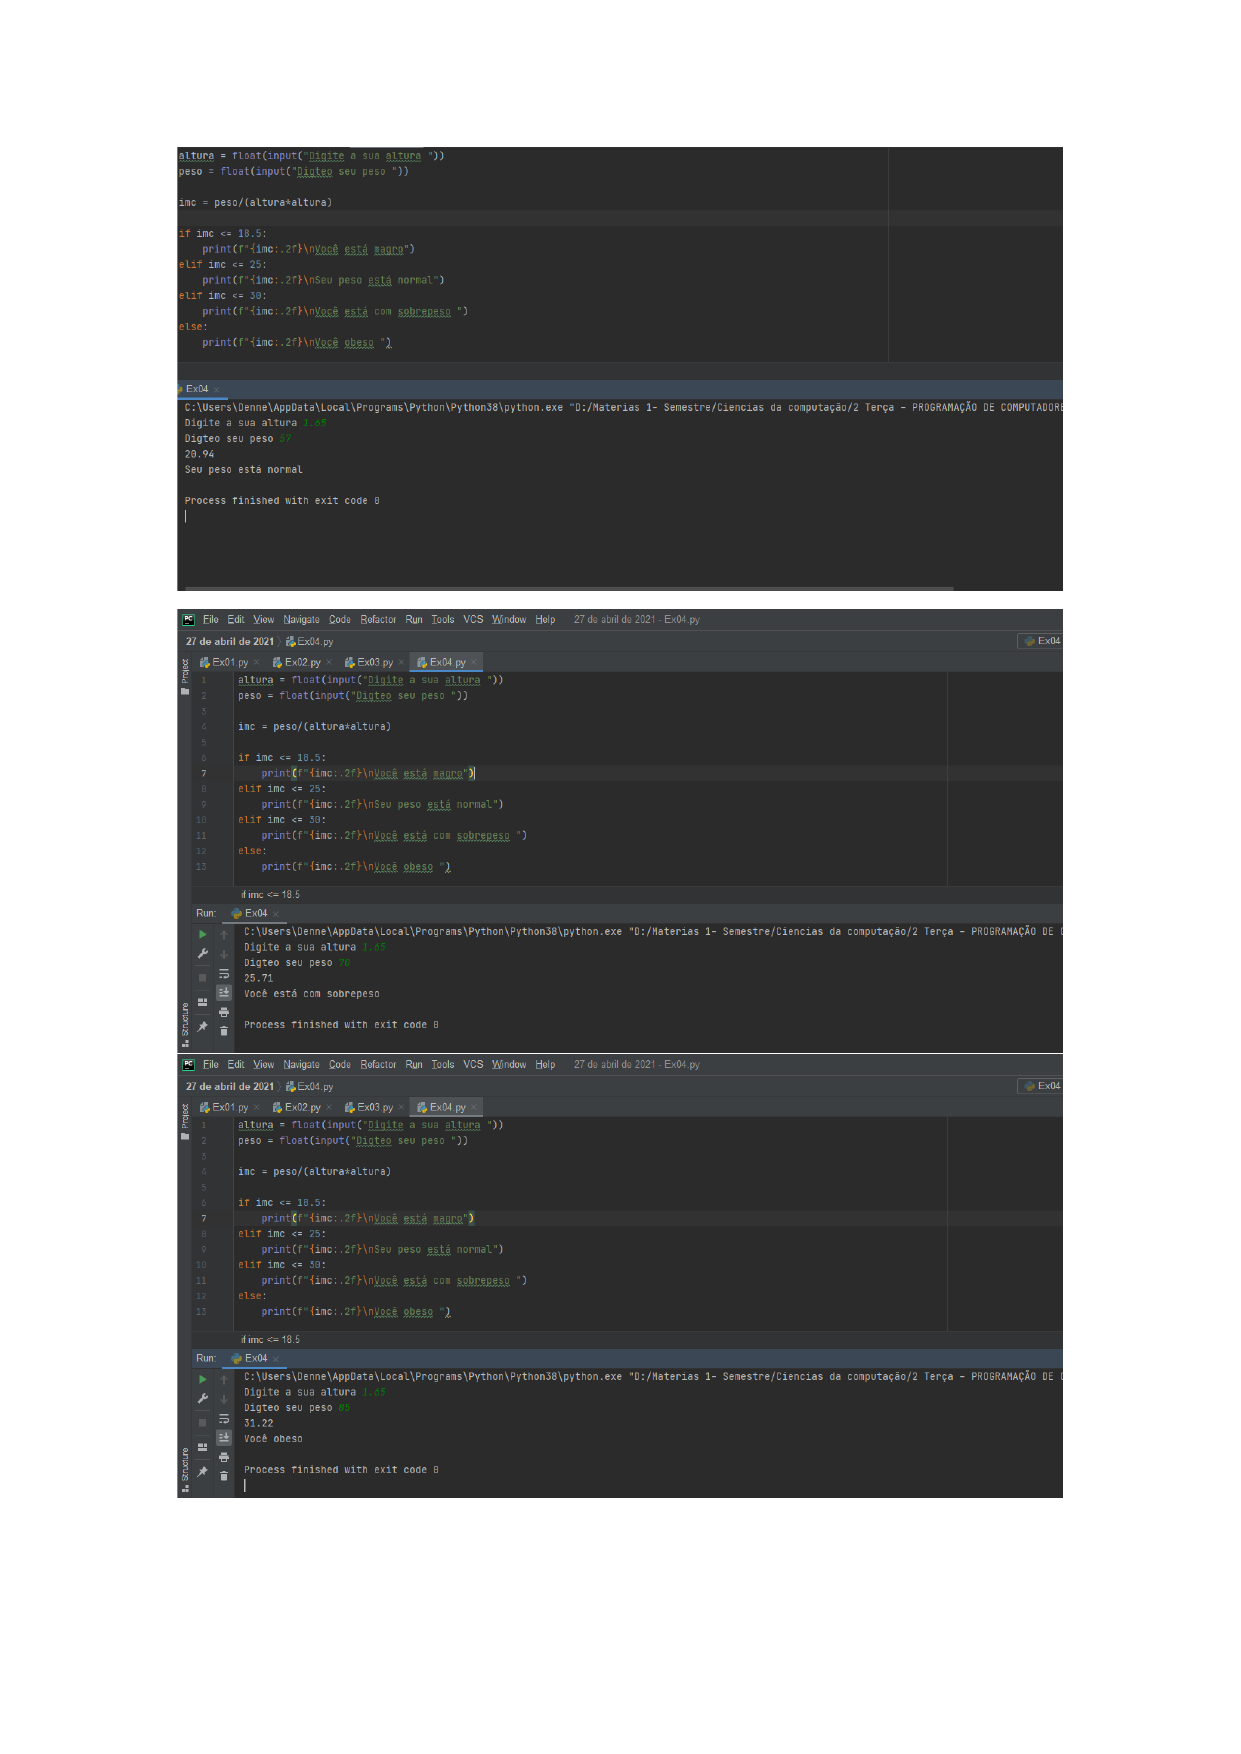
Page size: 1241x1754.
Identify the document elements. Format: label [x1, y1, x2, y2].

picture [177, 609, 1063, 1053]
picture [177, 147, 1063, 591]
picture [177, 1054, 1063, 1498]
